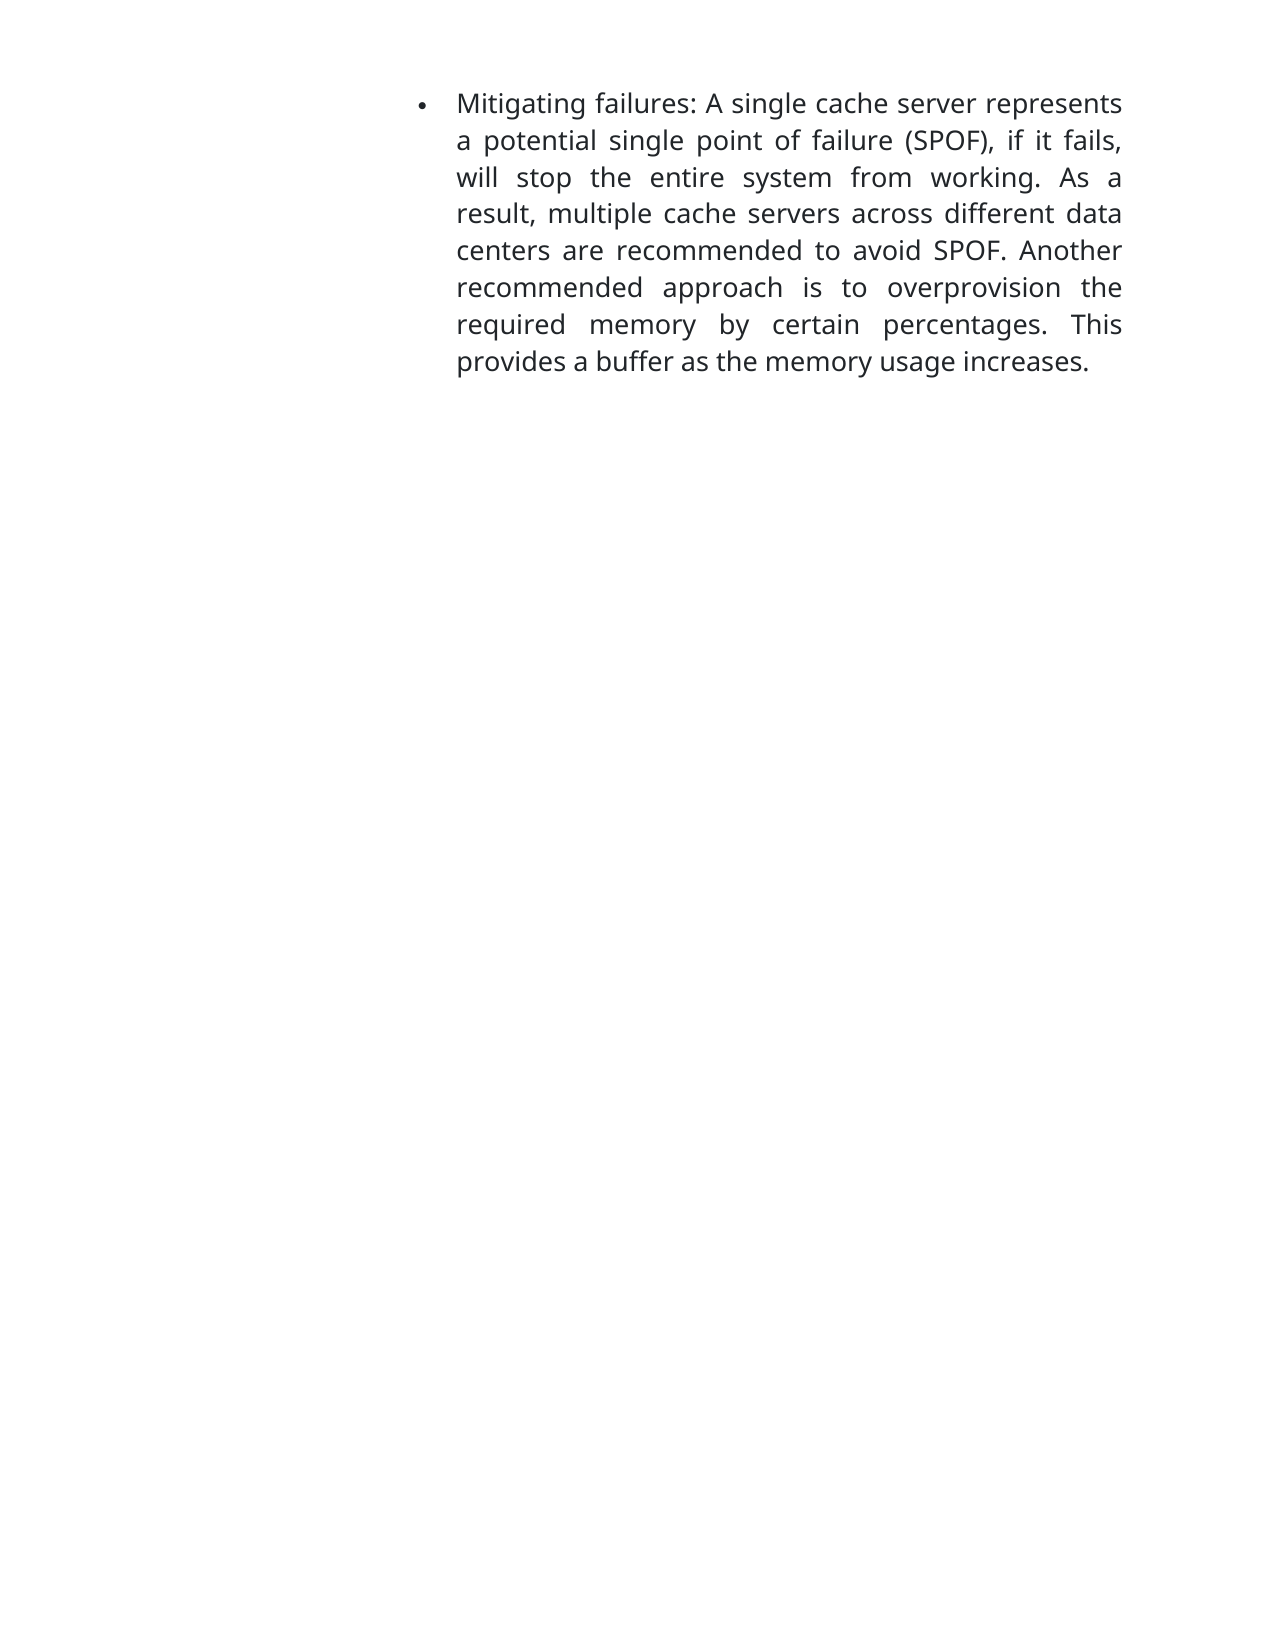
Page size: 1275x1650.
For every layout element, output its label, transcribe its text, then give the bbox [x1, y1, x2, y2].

list Mitigating failures: A single cache server represents a potential single point of failure (SPOF), if it fails, will stop the entire system from working. As a result, multiple cache servers across different data centers are recommended to avoid SPOF. Another recommended approach is to overprovision the required memory by certain percentages. This provides a buffer as the memory usage increases. [419, 84, 1123, 379]
